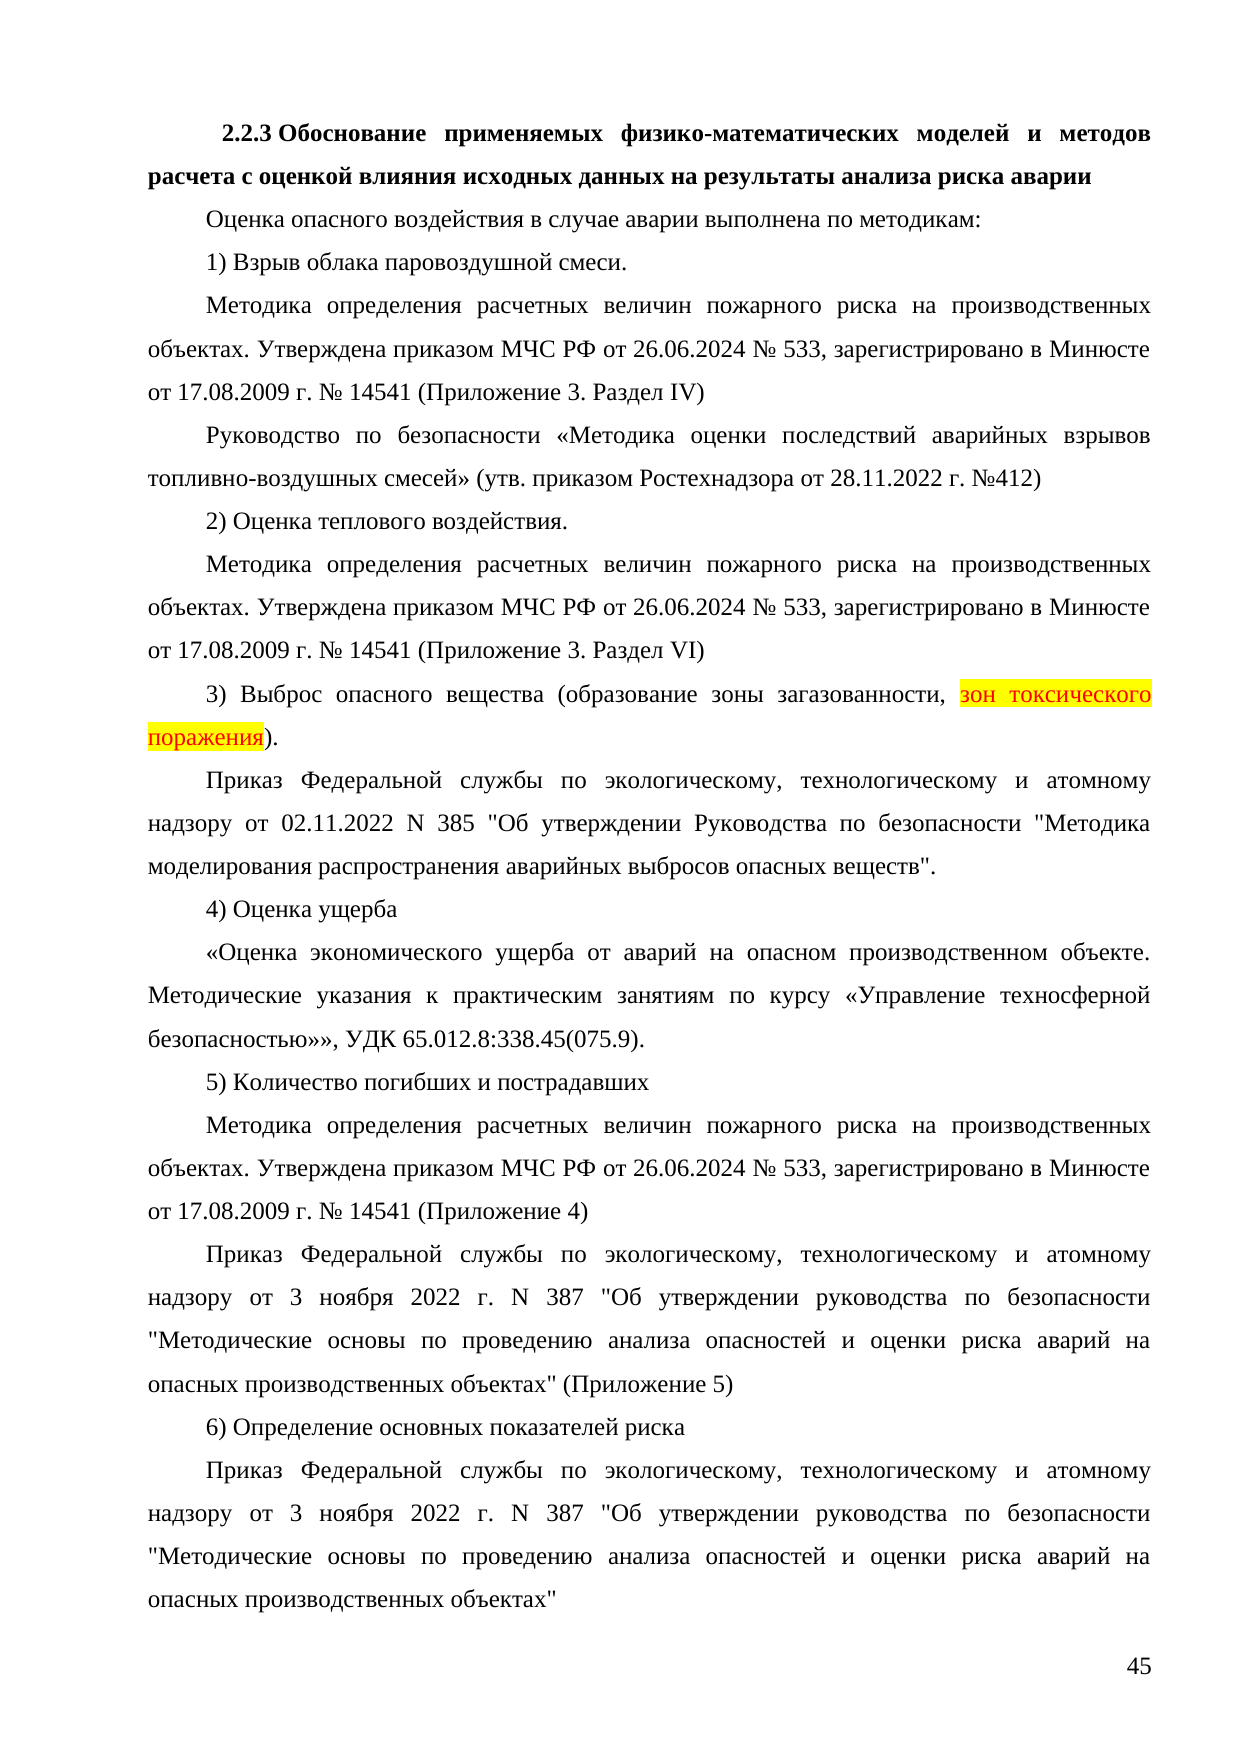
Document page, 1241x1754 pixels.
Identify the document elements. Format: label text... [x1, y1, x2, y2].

text «Оценка экономического ущерба от аварий на опасном производственном объекте. Методические указания к практическим занятиям по курсу «Управление техносферной безопасностью»», УДК 65.012.8:338.45(075.9). [148, 937, 1152, 1052]
text Руководство по безопасности «Методика оценки последствий аварийных взрывов топливно-воздушных смесей» (утв. приказом Ростехнадзора от 28.11.2022 г. №412) [148, 420, 1152, 492]
text Приказ Федеральной службы по экологическому, технологическому и атомному надзору от 3 ноября 2022 г. N 387 "Об утверждении руководства по безопасности "Методические основы по проведению анализа опасностей и оценки риска аварий на опасных производственных объектах" (Приложение 5) [148, 1239, 1152, 1397]
text 4) Оценка ущерба [148, 894, 1152, 923]
text Приказ Федеральной службы по экологическому, технологическому и атомному надзору от 02.11.2022 N 385 "Об утверждении Руководства по безопасности "Методика моделирования распространения аварийных выбросов опасных веществ". [148, 765, 1152, 880]
text Оценка опасного воздействия в случае аварии выполнена по методикам: [148, 204, 1152, 233]
text Методика определения расчетных величин пожарного риска на производственных объектах. Утверждена приказом МЧС РФ от 26.06.2024 № 533, зарегистрировано в Минюсте от 17.08.2009 г. № 14541 (Приложение 4) [148, 1110, 1152, 1225]
text 2) Оценка теплового воздействия. [148, 506, 1152, 535]
subtitle Обоснование применяемых физико-математических моделей и методов расчета с оценкой влияния исходных данных на результаты анализа риска аварии [148, 118, 1152, 190]
text 3) Выброс опасного вещества (образование зоны загазованности, зон токсического поражения). [148, 679, 1152, 751]
text 1) Взрыв облака паровоздушной смеси. [148, 247, 1152, 276]
text 5) Количество погибших и пострадавших [148, 1067, 1152, 1096]
text Методика определения расчетных величин пожарного риска на производственных объектах. Утверждена приказом МЧС РФ от 26.06.2024 № 533, зарегистрировано в Минюсте от 17.08.2009 г. № 14541 (Приложение 3. Раздел VI) [148, 549, 1152, 664]
text 6) Определение основных показателей риска [148, 1412, 1152, 1441]
text Приказ Федеральной службы по экологическому, технологическому и атомному надзору от 3 ноября 2022 г. N 387 "Об утверждении руководства по безопасности "Методические основы по проведению анализа опасностей и оценки риска аварий на опасных производственных объектах" [148, 1455, 1152, 1613]
text Методика определения расчетных величин пожарного риска на производственных объектах. Утверждена приказом МЧС РФ от 26.06.2024 № 533, зарегистрировано в Минюсте от 17.08.2009 г. № 14541 (Приложение 3. Раздел IV) [148, 291, 1152, 406]
